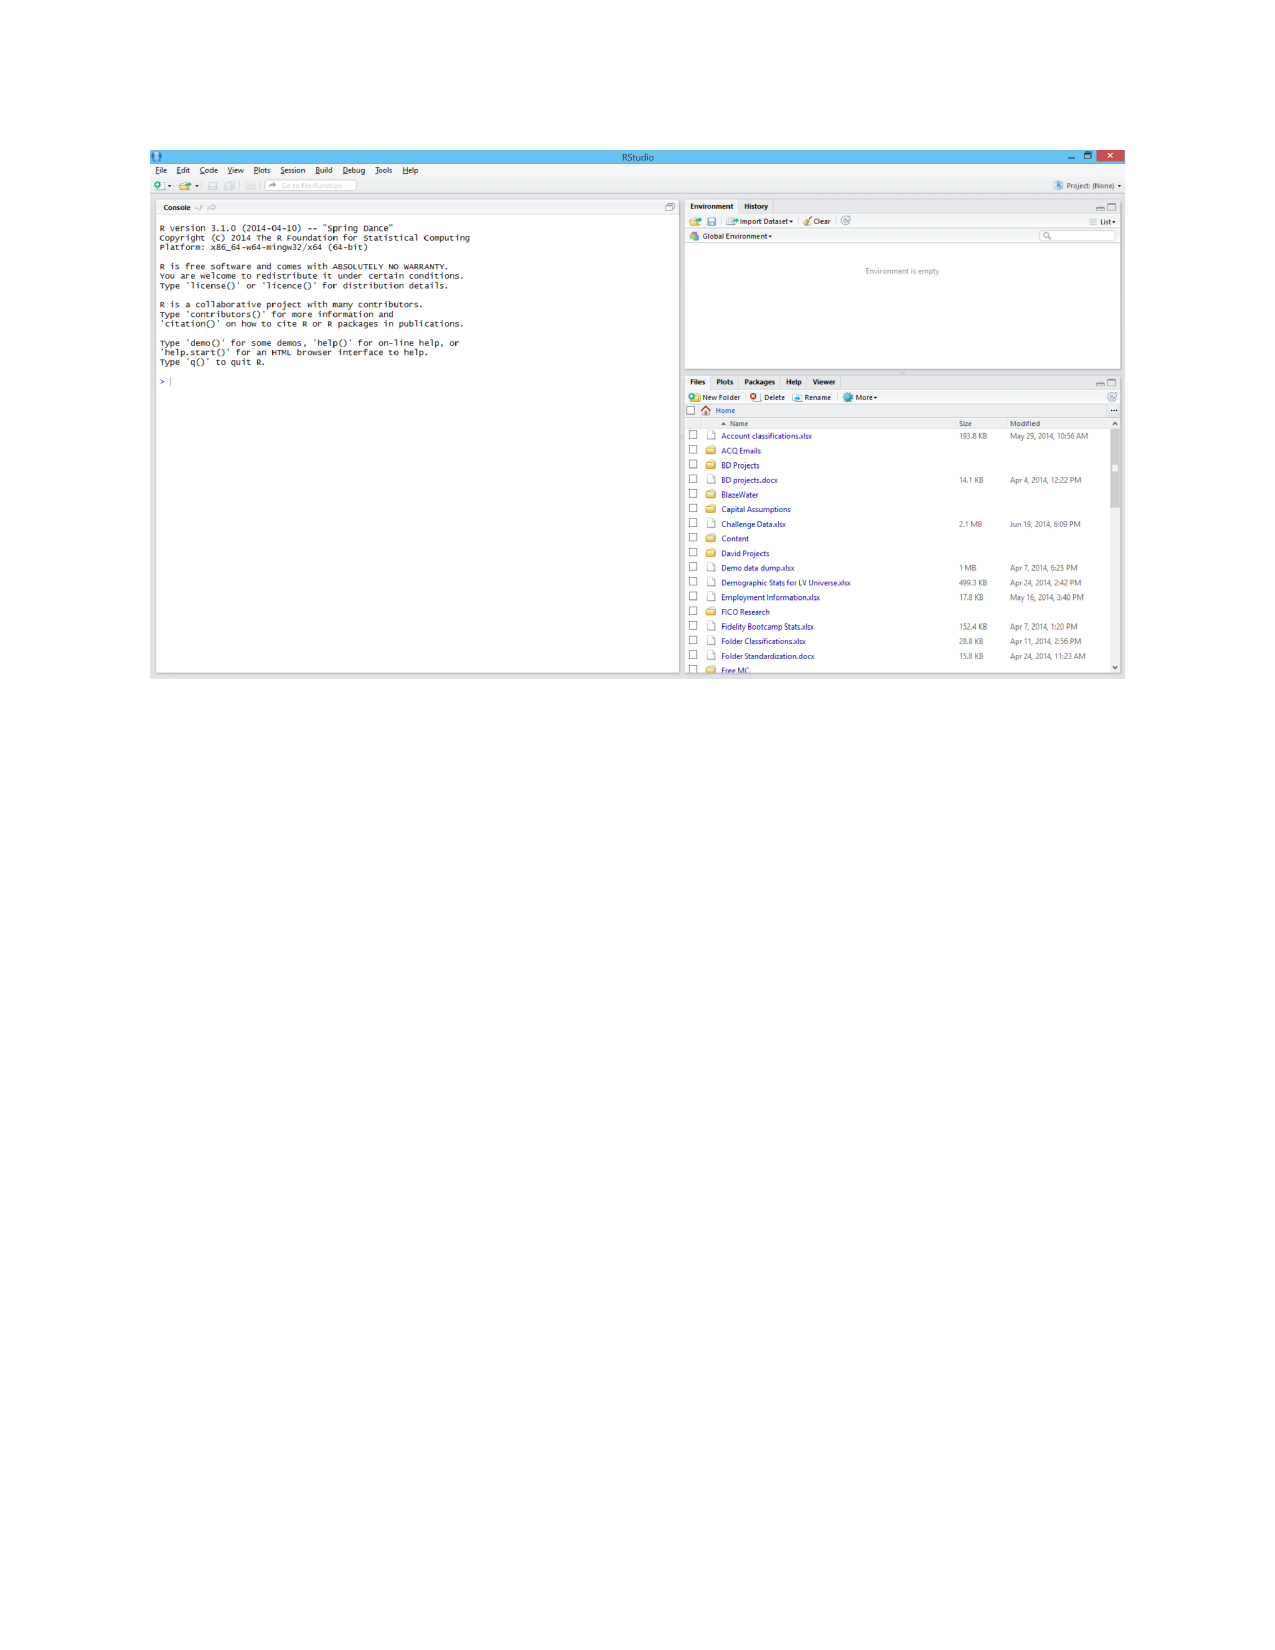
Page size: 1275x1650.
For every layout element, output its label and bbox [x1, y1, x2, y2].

picture [150, 150, 1125, 679]
